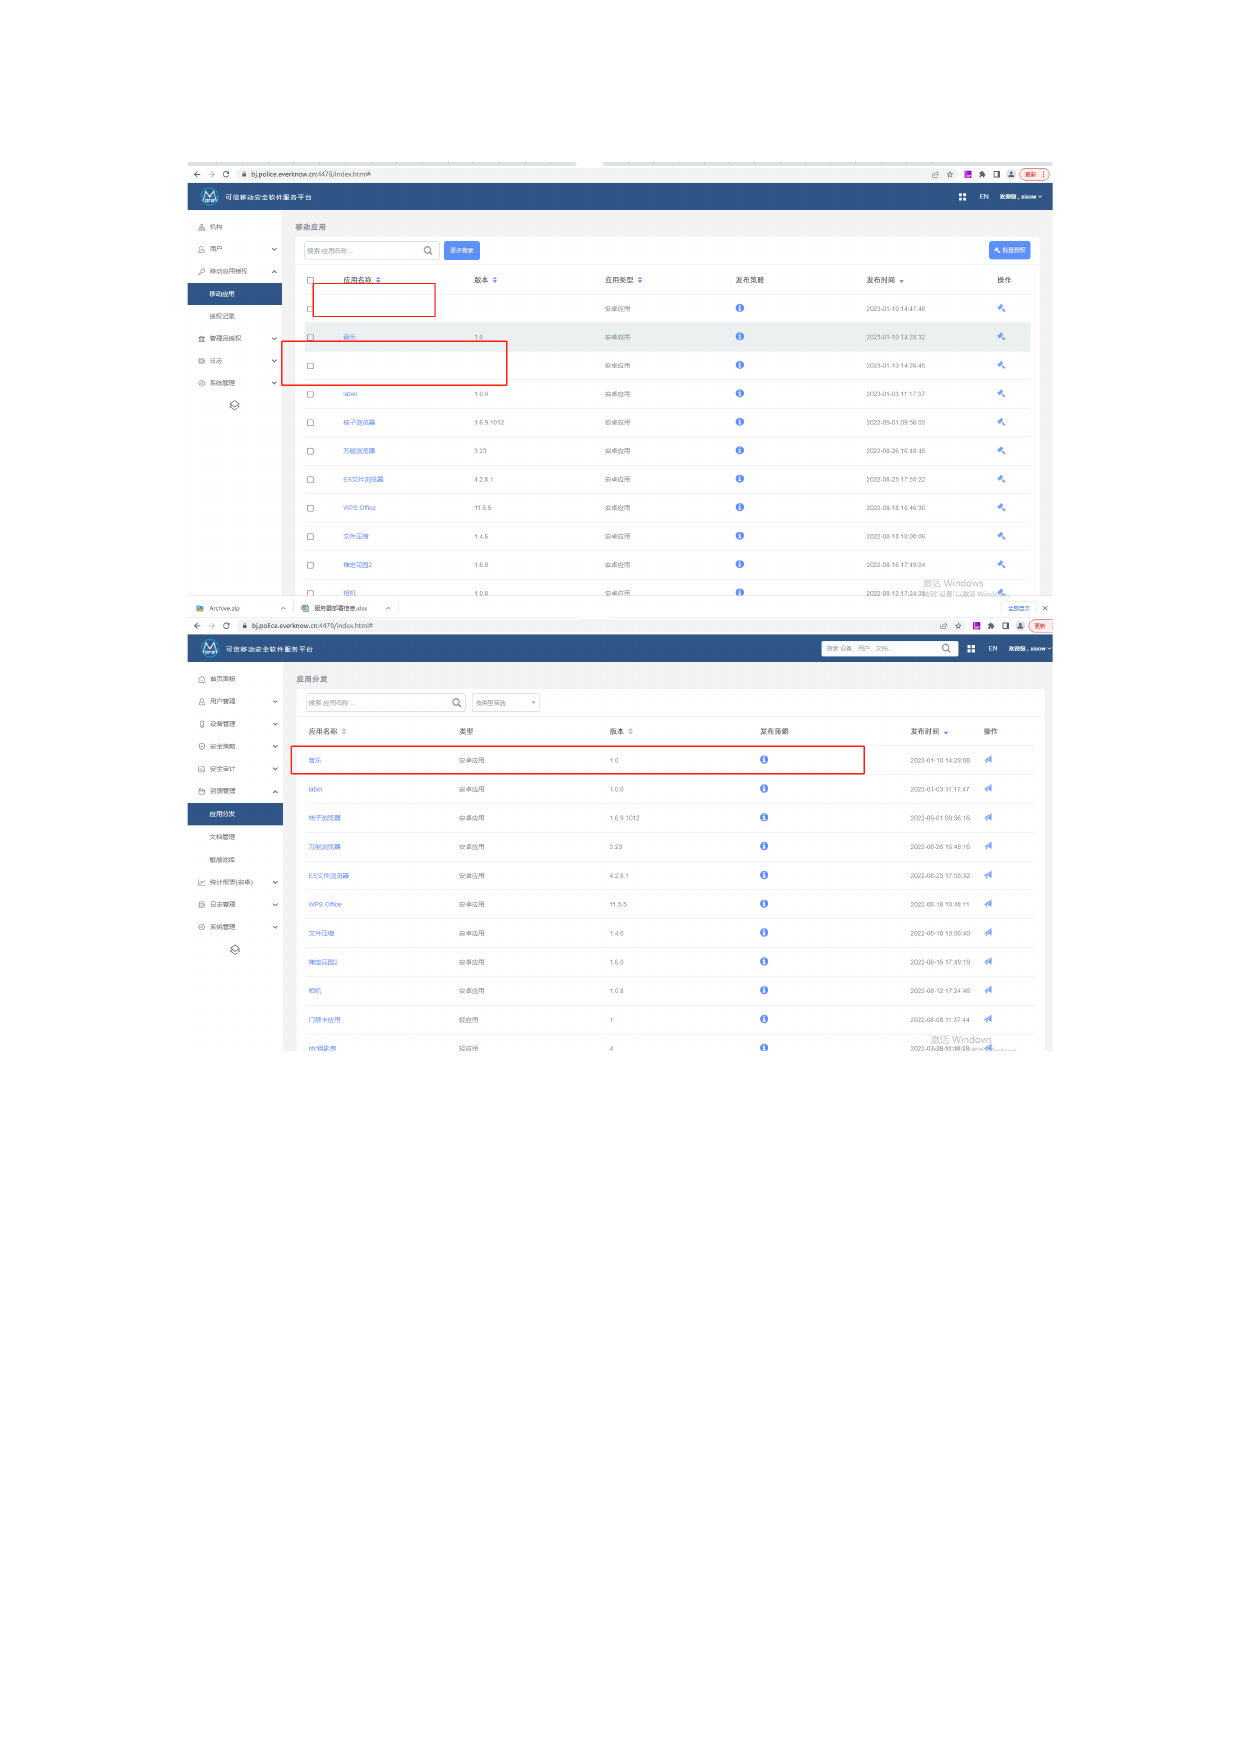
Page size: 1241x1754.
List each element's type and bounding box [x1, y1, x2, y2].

picture [187, 162, 1053, 612]
picture [187, 617, 1053, 1051]
